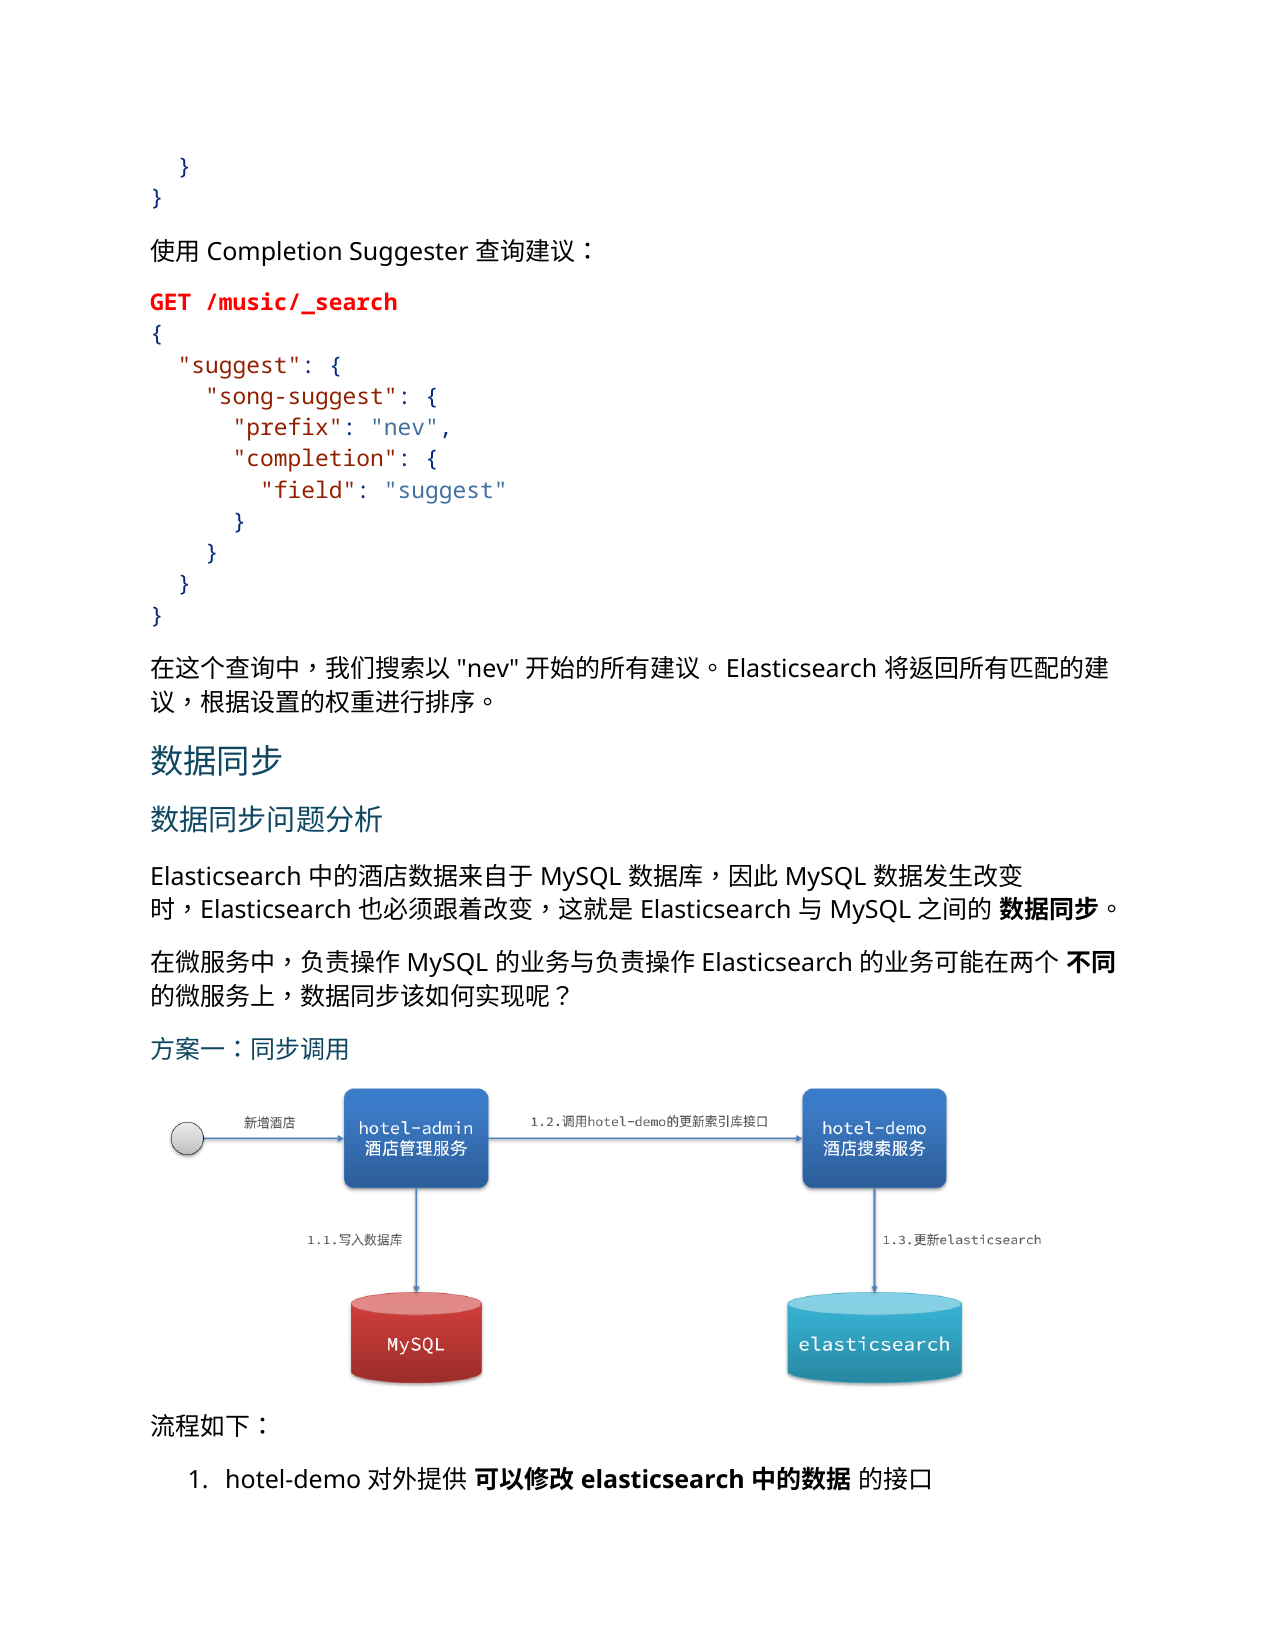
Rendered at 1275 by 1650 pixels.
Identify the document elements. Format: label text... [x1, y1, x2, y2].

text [150, 150, 1125, 212]
text 在这个查询中，我们搜索以 "nev" 开始的所有建议。Elasticsearch 将返回所有匹配的建议，根据设置的权重进行排序。 [150, 651, 1125, 719]
text 使用 Completion Suggester 查询建议： [150, 233, 1125, 267]
subtitle 数据同步 [150, 738, 1125, 783]
text 在微服务中，负责操作 MySQL 的业务与负责操作 Elasticsearch 的业务可能在两个 不同 的微服务上，数据同步该如何实现呢？ [150, 945, 1125, 1013]
subtitle 方案一：同步调用 [150, 1032, 1125, 1066]
text 流程如下： [150, 1409, 1125, 1443]
subtitle 数据同步问题分析 [150, 800, 1125, 839]
text GET /music/_search { "suggest": { "song-suggest": { "prefix": "nev", "completion": { "field": "suggest" } } } } [150, 286, 1125, 630]
picture [168, 1084, 1044, 1390]
text Elasticsearch 中的酒店数据来自于 MySQL 数据库，因此 MySQL 数据发生改变时，Elasticsearch 也必须跟着改变，这就是 Elasticsearch 与 MySQL 之间的 数据同步。 [150, 858, 1125, 926]
list hotel-demo 对外提供 可以修改 elasticsearch 中的数据 的接口 [187, 1462, 1125, 1496]
